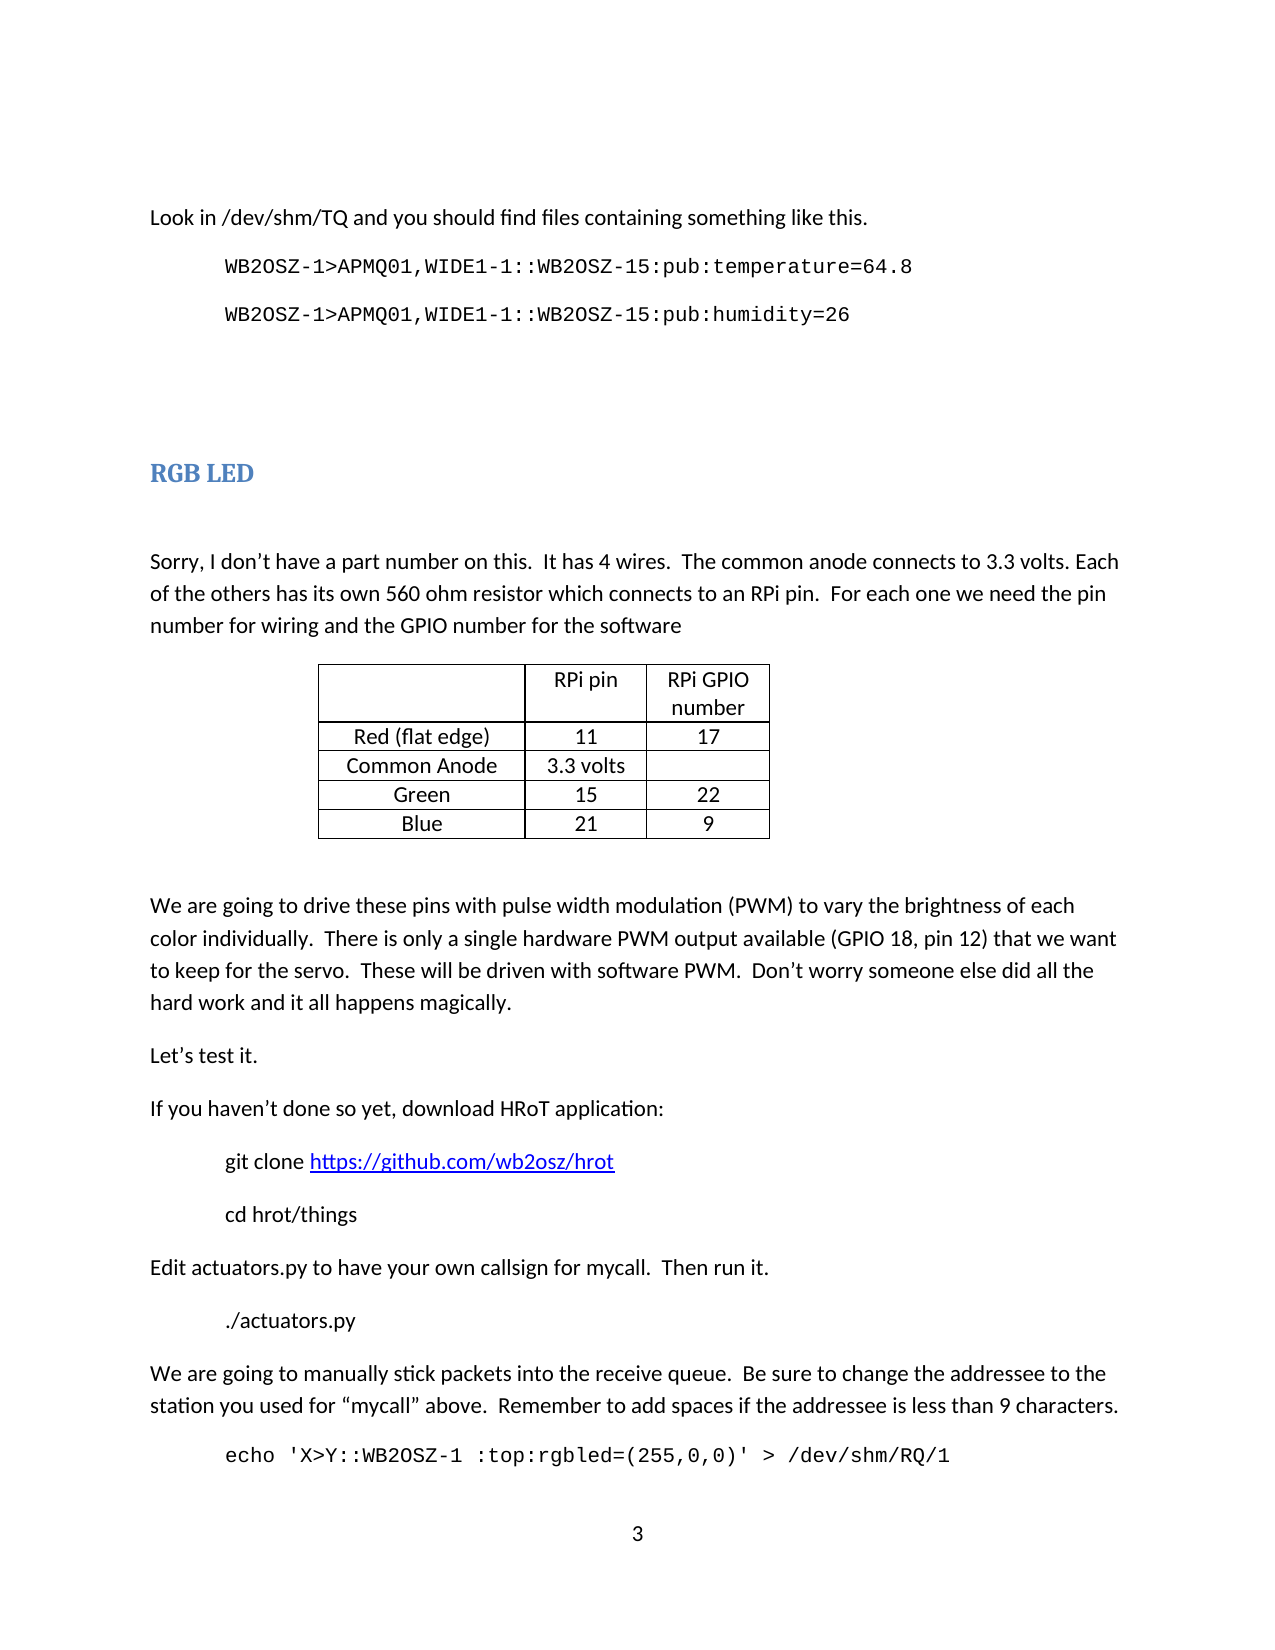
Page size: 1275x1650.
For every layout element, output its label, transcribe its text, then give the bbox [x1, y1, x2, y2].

text Let’s test it. [150, 1041, 1125, 1069]
text git clone https://github.com/wb2osz/hrot [150, 1147, 1125, 1175]
table_cell 17 [647, 723, 769, 750]
subtitle RGB LED [150, 458, 1125, 489]
table_cell 3.3 volts [526, 751, 646, 779]
table_header RPi pin [526, 665, 646, 721]
table_cell Red (flat edge) [319, 723, 524, 750]
table_cell Green [319, 781, 524, 808]
text Sorry, I don’t have a part number on this. It has 4 wires. The common anode connects to 3.3 volts. Each of the others has its own 560 ohm resistor which connects to an RPi pin. For each one we need the pin number for wiring and the GPIO number for the software [150, 547, 1125, 639]
table_cell 15 [526, 781, 646, 808]
text ./actuators.py [150, 1306, 1125, 1334]
text If you haven’t done so yet, download HRoT application: [150, 1094, 1125, 1122]
table_header RPi GPIO number [647, 665, 769, 721]
table_cell 11 [526, 723, 646, 750]
text WB2OSZ-1>APMQ01,WIDE1-1::WB2OSZ-15:pub:humidity=26 [225, 304, 1125, 328]
text cd hrot/things [150, 1200, 1125, 1228]
table_cell 22 [647, 781, 769, 808]
text echo 'X>Y::WB2OSZ-1 :top:rgbled=(255,0,0)' > /dev/shm/RQ/1 [225, 1444, 1125, 1468]
table_cell Common Anode [319, 751, 524, 779]
text We are going to manually stick packets into the receive queue. Be sure to change the addressee to the station you used for “mycall” above. Remember to add spaces if the addressee is less than 9 characters. [150, 1359, 1125, 1419]
table_cell 9 [647, 810, 769, 838]
table_cell Blue [319, 810, 524, 838]
table_cell 21 [526, 810, 646, 838]
text WB2OSZ-1>APMQ01,WIDE1-1::WB2OSZ-15:pub:temperature=64.8 [225, 256, 1125, 280]
text Edit actuators.py to have your own callsign for mycall. Then run it. [150, 1253, 1125, 1281]
text Look in /dev/shm/TQ and you should find files containing something like this. [150, 203, 1125, 231]
text We are going to drive these pins with pulse width modulation (PWM) to vary the brightness of each color individually. There is only a single hardware PWM output available (GPIO 18, pin 12) that we want to keep for the servo. These will be driven with software PWM. Don’t worry someone else did all the hard work and it all happens magically. [150, 892, 1125, 1016]
table_cell [647, 751, 769, 779]
table_header [319, 665, 524, 721]
